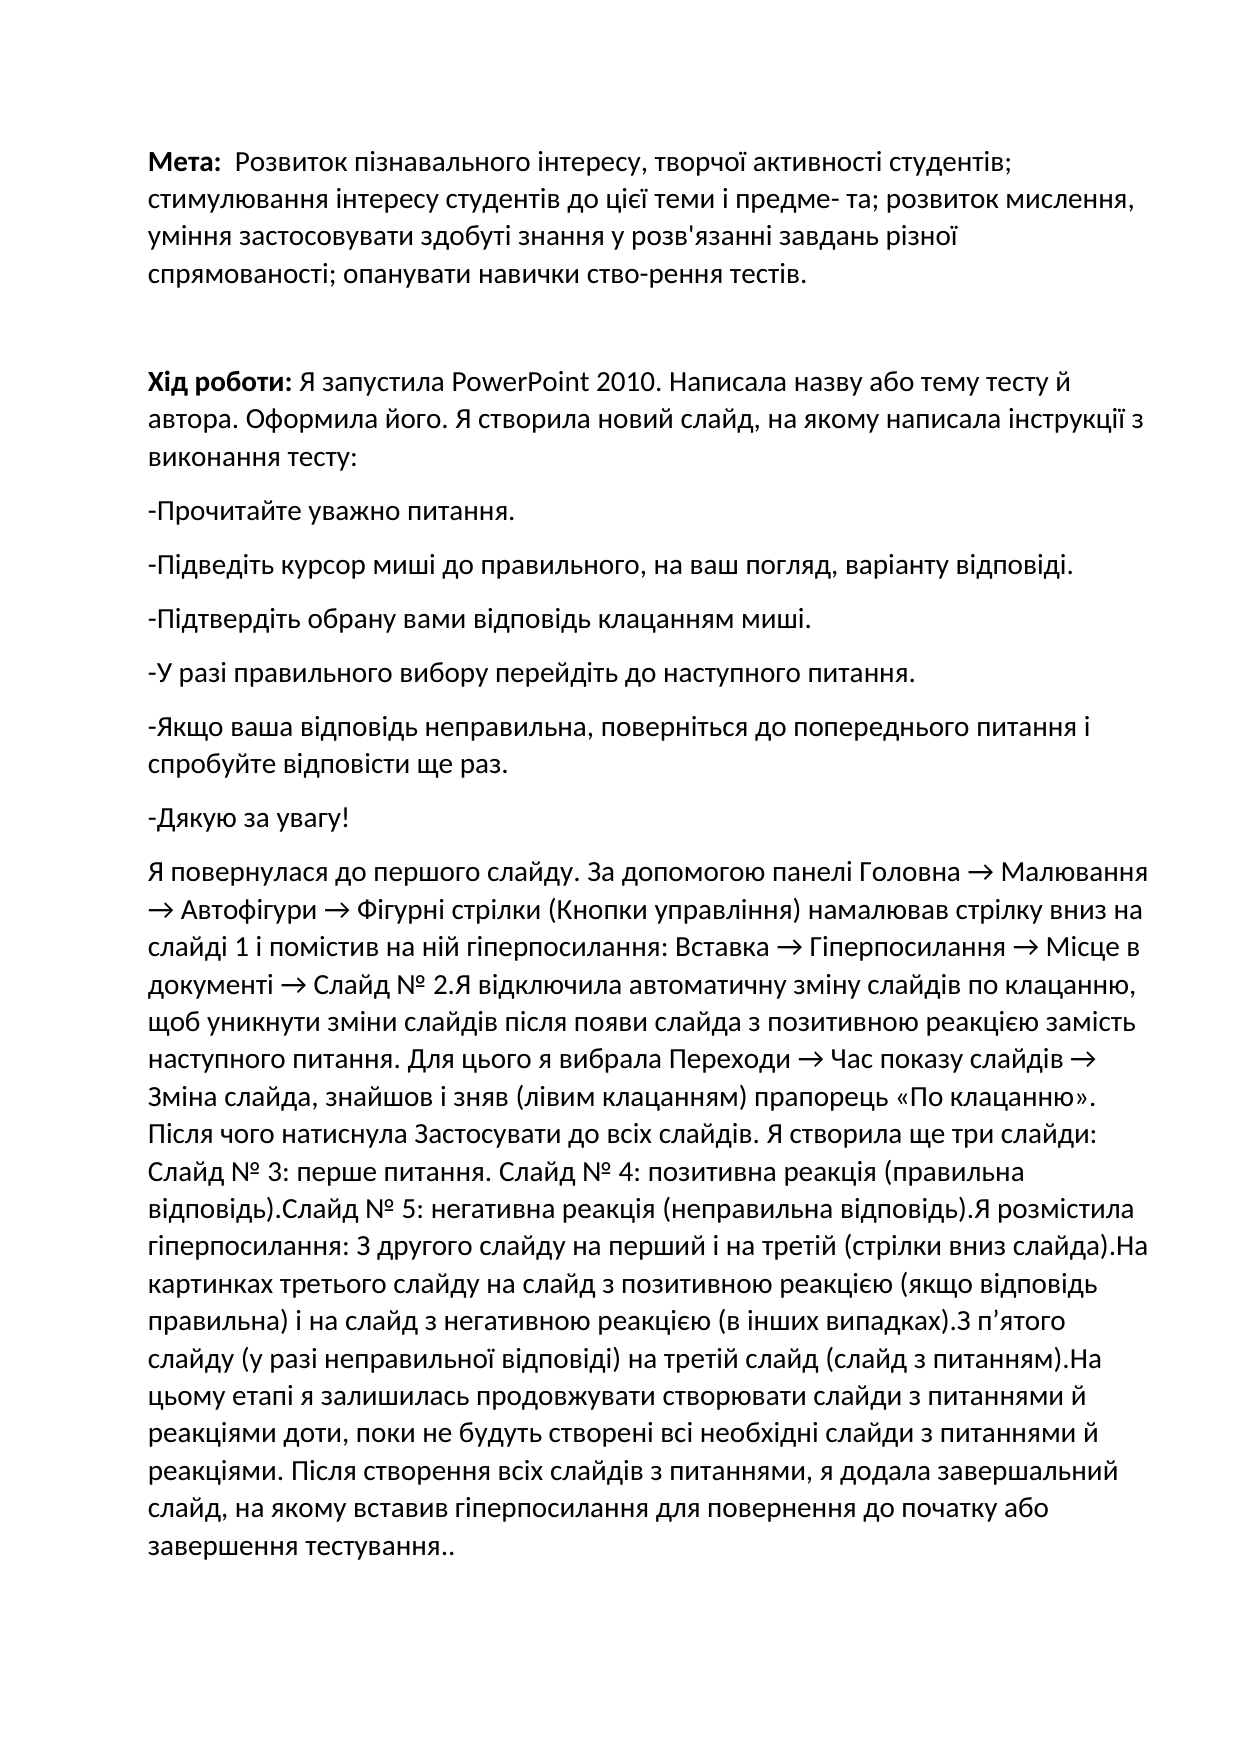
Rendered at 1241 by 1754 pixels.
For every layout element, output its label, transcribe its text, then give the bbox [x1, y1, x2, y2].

text Хід роботи: Я запустила PowerPoint 2010. Написала назву або тему тесту й автора. Оформила його. Я створила новий слайд, на якому написала інструкції з виконання тесту: [148, 363, 1152, 473]
text -Підведіть курсор миші до правильного, на ваш погляд, варіанту відповіді. [148, 546, 1152, 581]
text -Прочитайте уважно питання. [148, 492, 1152, 527]
text -Підтвердіть обрану вами відповідь клацанням миші. [148, 600, 1152, 636]
text -Якщо ваша відповідь неправильна, поверніться до попереднього питання і спробуйте відповісти ще раз. [148, 708, 1152, 781]
text Я повернулася до першого слайду. За допомогою панелі Головна → Малювання → Автофігури → Фігурні стрілки (Кнопки управління) намалював стрілку вниз на слайді 1 і помістив на ній гіперпосилання: Вставка → Гіперпосилання → Місце в документі → Слайд № 2.Я відключила автоматичну зміну слайдів по клацанню, щоб уникнути зміни слайдів після появи слайда з позитивною реакцією замість наступного питання. Для цього я вибрала Переходи → Час показу слайдів → Зміна слайда, знайшов і зняв (лівим клацанням) прапорець «По клацанню». Після чого натиснула Застосувати до всіх слайдів. Я створила ще три слайди: Слайд № 3: перше питання. Слайд № 4: позитивна реакція (правильна відповідь).Слайд № 5: негативна реакція (неправильна відповідь).Я розмістила гіперпосилання: З другого слайду на перший і на третій (стрілки вниз слайда).На картинках третього слайду на слайд з позитивною реакцією (якщо відповідь правильна) і на слайд з негативною реакцією (в інших випадках).З п’ятого слайду (у разі неправильної відповіді) на третій слайд (слайд з питанням).На цьому етапі я залишилась продовжувати створювати слайди з питаннями й реакціями доти, поки не будуть створені всі необхідні слайди з питаннями й реакціями. Після створення всіх слайдів з питаннями, я додала завершальний слайд, на якому вставив гіперпосилання для повернення до початку або завершення тестування.. [148, 853, 1152, 1562]
text -Дякую за увагу! [148, 799, 1152, 835]
text Мета: Розвиток пізнавального інтересу, творчої активності студентів; стимулювання інтересу студентів до цієї теми і предме- та; розвиток мислення, уміння застосовувати здобуті знання у розв'язанні завдань різної спрямованості; опанувати навички ство-рення тестів. [148, 143, 1152, 290]
text -У разі правильного вибору перейдіть до наступного питання. [148, 654, 1152, 689]
